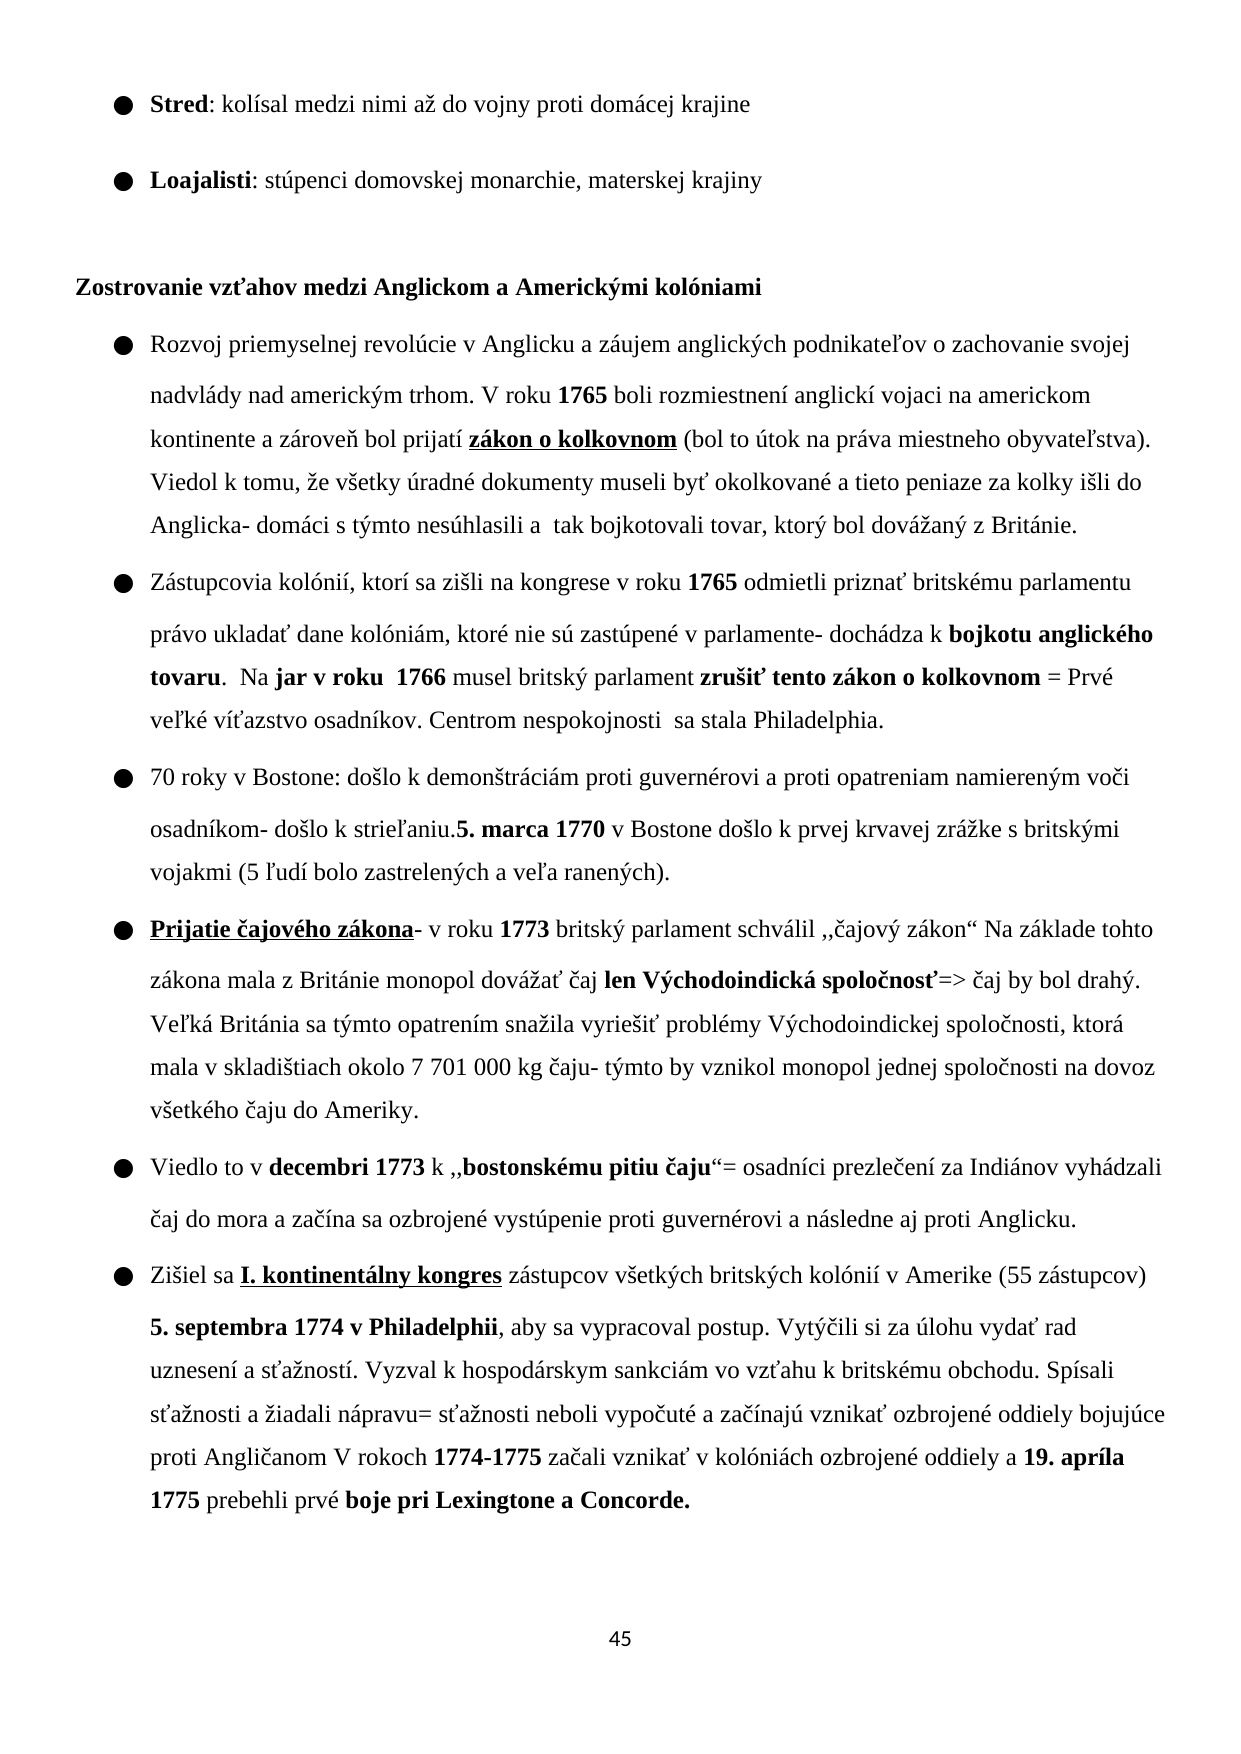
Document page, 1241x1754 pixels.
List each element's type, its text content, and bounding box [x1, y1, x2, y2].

list Zástupcovia kolónií, ktorí sa zišli na kongrese v roku 1765 odmietli priznať britskému parlamentu právo ukladať dane kolóniám, ktoré nie sú zastúpené v parlamente- dochádza k bojkotu anglického tovaru. Na jar v roku 1766 musel britský parlament zrušiť tento zákon o kolkovnom = Prvé veľké víťazstvo osadníkov. Centrom nespokojnosti sa stala Philadelphia. [112, 553, 1165, 734]
list Zišiel sa I. kontinentálny kongres zástupcov všetkých britských kolónií v Amerike (55 zástupcov) 5. septembra 1774 v Philadelphii, aby sa vypracoval postup. Vytýčili si za úlohu vydať rad uznesení a sťažností. Vyzval k hospodárskym sankciám vo vzťahu k britskému obchodu. Spísali sťažnosti a žiadali nápravu= sťažnosti neboli vypočuté a začínajú vznikať ozbrojené oddiely bojujúce proti Angličanom V rokoch 1774-1775 začali vznikať v kolóniách ozbrojené oddiely a 19. apríla 1775 prebehli prvé boje pri Lexingtone a Concorde. [112, 1247, 1165, 1514]
list Rozvoj priemyselnej revolúcie v Anglicku a záujem anglických podnikateľov o zachovanie svojej nadvlády nad americkým trhom. V roku 1765 boli rozmiestnení anglickí vojaci na americkom kontinente a zároveň bol prijatí zákon o kolkovnom (bol to útok na práva miestneho obyvateľstva). Viedol k tomu, že všetky úradné dokumenty museli byť okolkované a tieto peniaze za kolky išli do Anglicka- domáci s týmto nesúhlasili a tak bojkotovali tovar, ktorý bol dovážaný z Británie. [112, 315, 1165, 539]
text Zostrovanie vzťahov medzi Anglickom a Americkými kolóniami [75, 272, 1165, 301]
list Stred: kolísal medzi nimi až do vojny proti domácej krajine [112, 75, 1165, 126]
list Viedlo to v decembri 1773 k ,,bostonskému pitiu čaju“= osadníci prezlečení za Indiánov vyhádzali čaj do mora a začína sa ozbrojené vystúpenie proti guvernérovi a následne aj proti Anglicku. [112, 1138, 1165, 1232]
list 70 roky v Bostone: došlo k demonštráciám proti guvernérovi a proti opatreniam namiereným voči osadníkom- došlo k strieľaniu.5. marca 1770 v Bostone došlo k prvej krvavej zrážke s britskými vojakmi (5 ľudí bolo zastrelených a veľa ranených). [112, 748, 1165, 886]
list Prijatie čajového zákona- v roku 1773 britský parlament schválil ,,čajový zákon“ Na základe tohto zákona mala z Británie monopol dovážať čaj len Východoindická spoločnosť=> čaj by bol drahý. Veľká Británia sa týmto opatrením snažila vyriešiť problémy Východoindickej spoločnosti, ktorá mala v skladištiach okolo 7 701 000 kg čaju- týmto by vznikol monopol jednej spoločnosti na dovoz všetkého čaju do Ameriky. [112, 900, 1165, 1124]
list Loajalisti: stúpenci domovskej monarchie, materskej krajiny [112, 152, 1165, 203]
